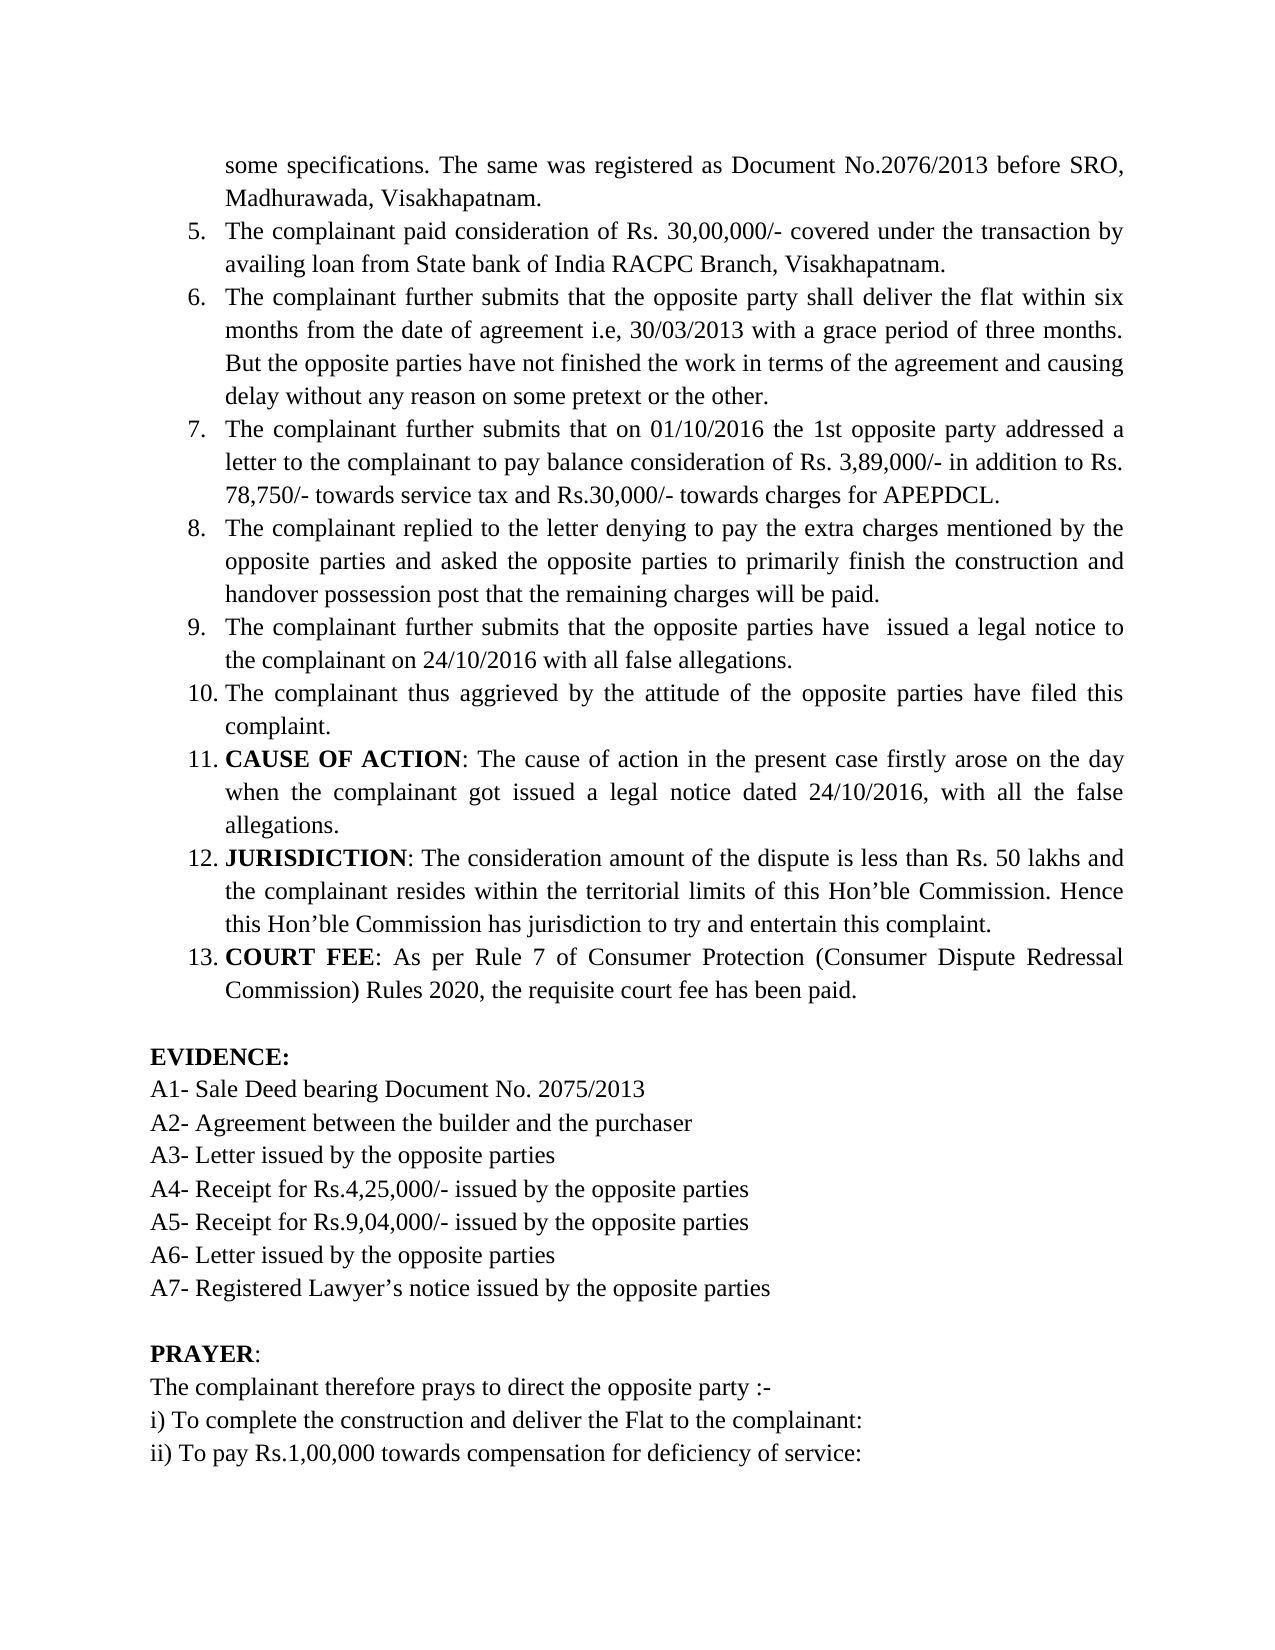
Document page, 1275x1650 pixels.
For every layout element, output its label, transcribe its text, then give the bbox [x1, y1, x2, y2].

text EVIDENCE: [150, 1042, 1125, 1070]
list JURISDICTION: The consideration amount of the dispute is less than Rs. 50 lakhs and the complainant resides within the territorial limits of this Hon’ble Commission. Hence this Hon’ble Commission has jurisdiction to try and entertain this complaint. [187, 843, 1125, 938]
text A5- Receipt for Rs.9,04,000/- issued by the opposite parties [150, 1207, 1125, 1235]
text PRAYER: [150, 1339, 1125, 1367]
text A2- Agreement between the builder and the purchaser [150, 1108, 1125, 1136]
text A7- Registered Lawyer’s notice issued by the opposite parties [150, 1273, 1125, 1301]
list COURT FEE: As per Rule 7 of Consumer Protection (Consumer Dispute Redressal Commission) Rules 2020, the requisite court fee has been paid. [187, 942, 1125, 1004]
list The complainant thus aggrieved by the attitude of the opposite parties have filed this complaint. [187, 678, 1125, 740]
list CAUSE OF ACTION: The cause of action in the present case firstly arose on the day when the complainant got issued a legal notice dated 24/10/2016, with all the false allegations. [187, 744, 1125, 839]
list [187, 150, 1125, 212]
text A4- Receipt for Rs.4,25,000/- issued by the opposite parties [150, 1174, 1125, 1202]
text A6- Letter issued by the opposite parties [150, 1240, 1125, 1268]
text The complainant therefore prays to direct the opposite party :- [150, 1372, 1125, 1401]
text A1- Sale Deed bearing Document No. 2075/2013 [150, 1074, 1125, 1103]
list The complainant further submits that the opposite parties have issued a legal notice to the complainant on 24/10/2016 with all false allegations. [187, 612, 1125, 674]
text A3- Letter issued by the opposite parties [150, 1141, 1125, 1169]
list The complainant replied to the letter denying to pay the extra charges mentioned by the opposite parties and asked the opposite parties to primarily finish the construction and handover possession post that the remaining charges will be paid. [187, 513, 1125, 608]
list The complainant paid consideration of Rs. 30,00,000/- covered under the transaction by availing loan from State bank of India RACPC Branch, Visakhapatnam. [187, 216, 1125, 278]
text ii) To pay Rs.1,00,000 towards compensation for deficiency of service: [150, 1438, 1125, 1467]
list The complainant further submits that the opposite party shall deliver the flat within six months from the date of agreement i.e, 30/03/2013 with a grace period of three months. But the opposite parties have not finished the work in terms of the agreement and causing delay without any reason on some pretext or the other. [187, 282, 1125, 410]
text i) To complete the construction and deliver the Flat to the complainant: [150, 1405, 1125, 1433]
list The complainant further submits that on 01/10/2016 the 1st opposite party addressed a letter to the complainant to pay balance consideration of Rs. 3,89,000/- in addition to Rs. 78,750/- towards service tax and Rs.30,000/- towards charges for APEPDCL. [187, 414, 1125, 509]
